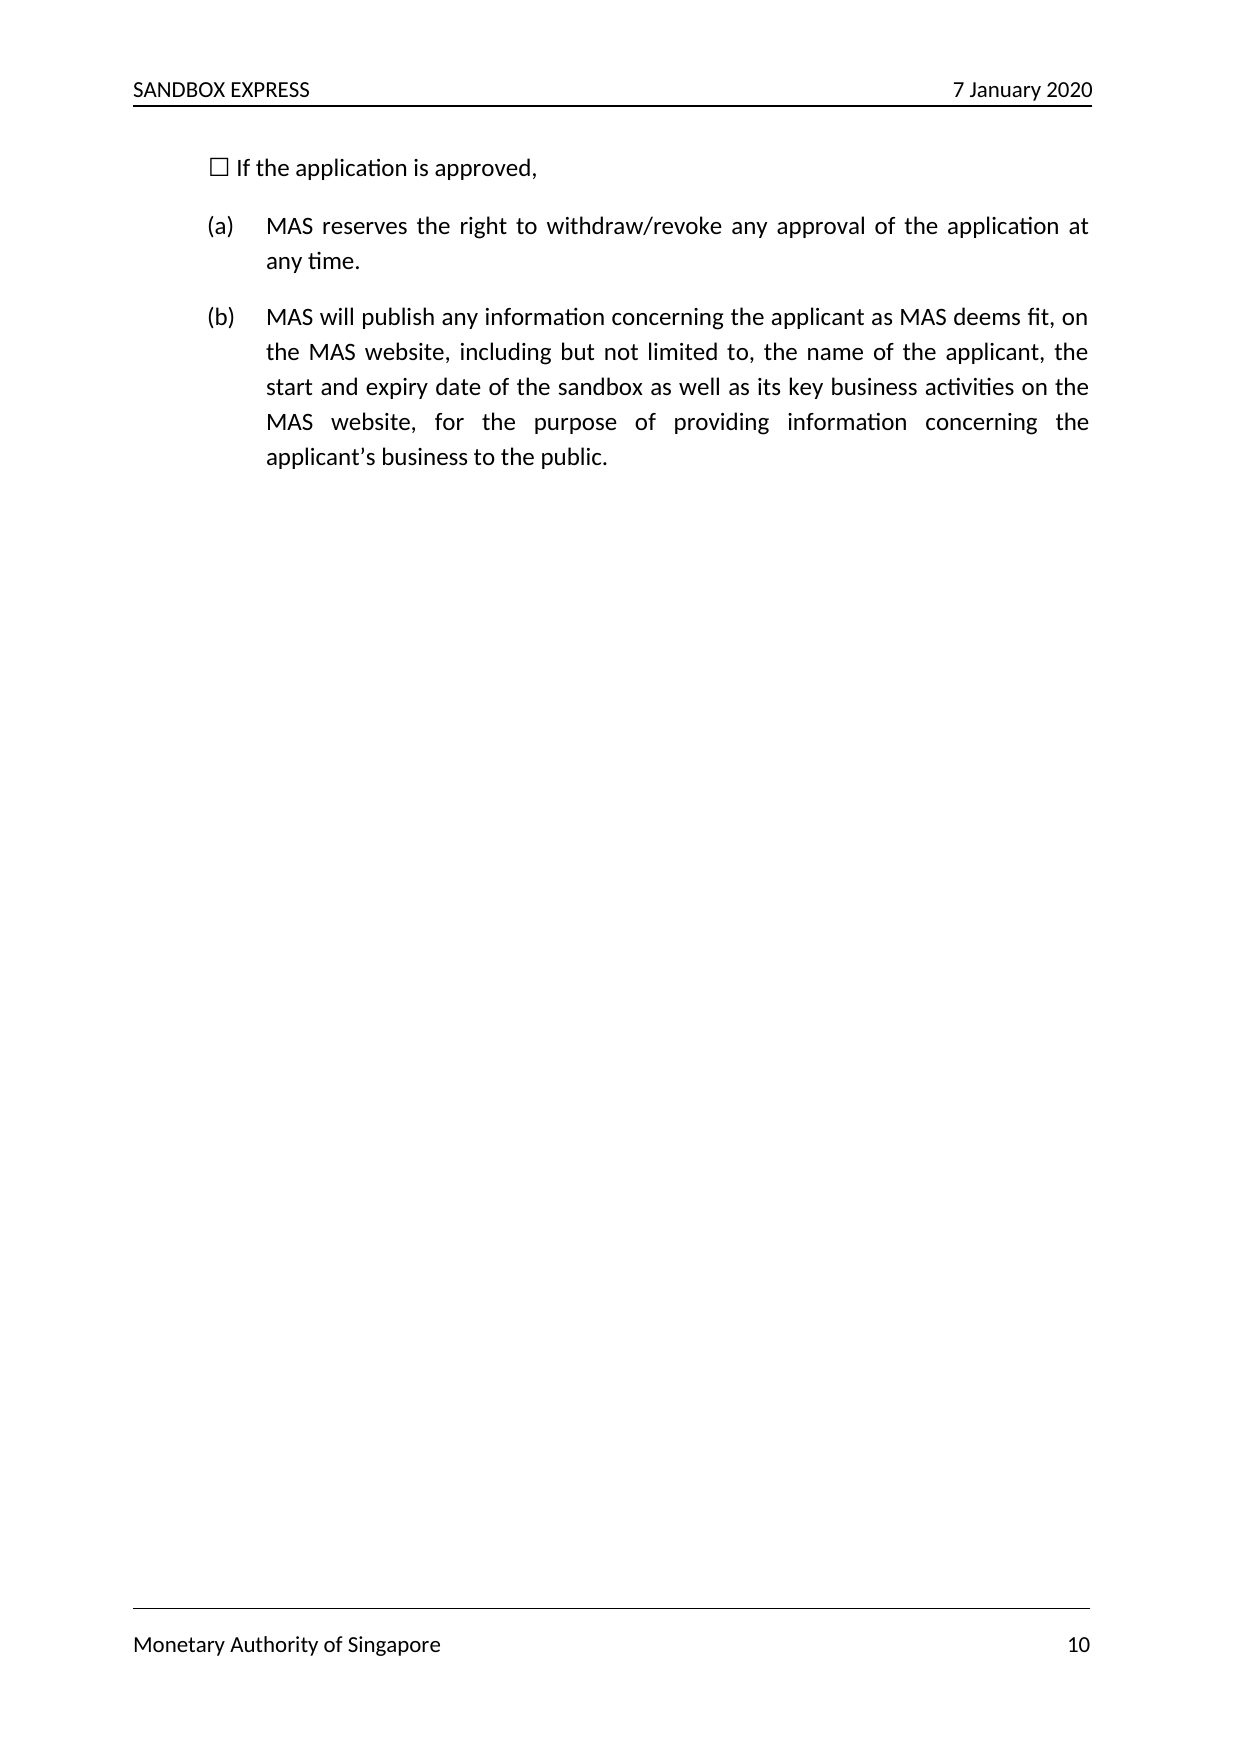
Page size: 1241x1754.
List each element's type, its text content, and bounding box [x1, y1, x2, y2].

list MAS reserves the right to withdraw/revoke any approval of the application at any time. [207, 210, 1090, 276]
list MAS will publish any information concerning the applicant as MAS deems fit, on the MAS website, including but not limited to, the name of the applicant, the start and expiry date of the sandbox as well as its key business activities on the MAS website, for the purpose of providing information concerning the applicant’s business to the public. [207, 301, 1090, 471]
text If the application is approved, [208, 150, 1090, 184]
